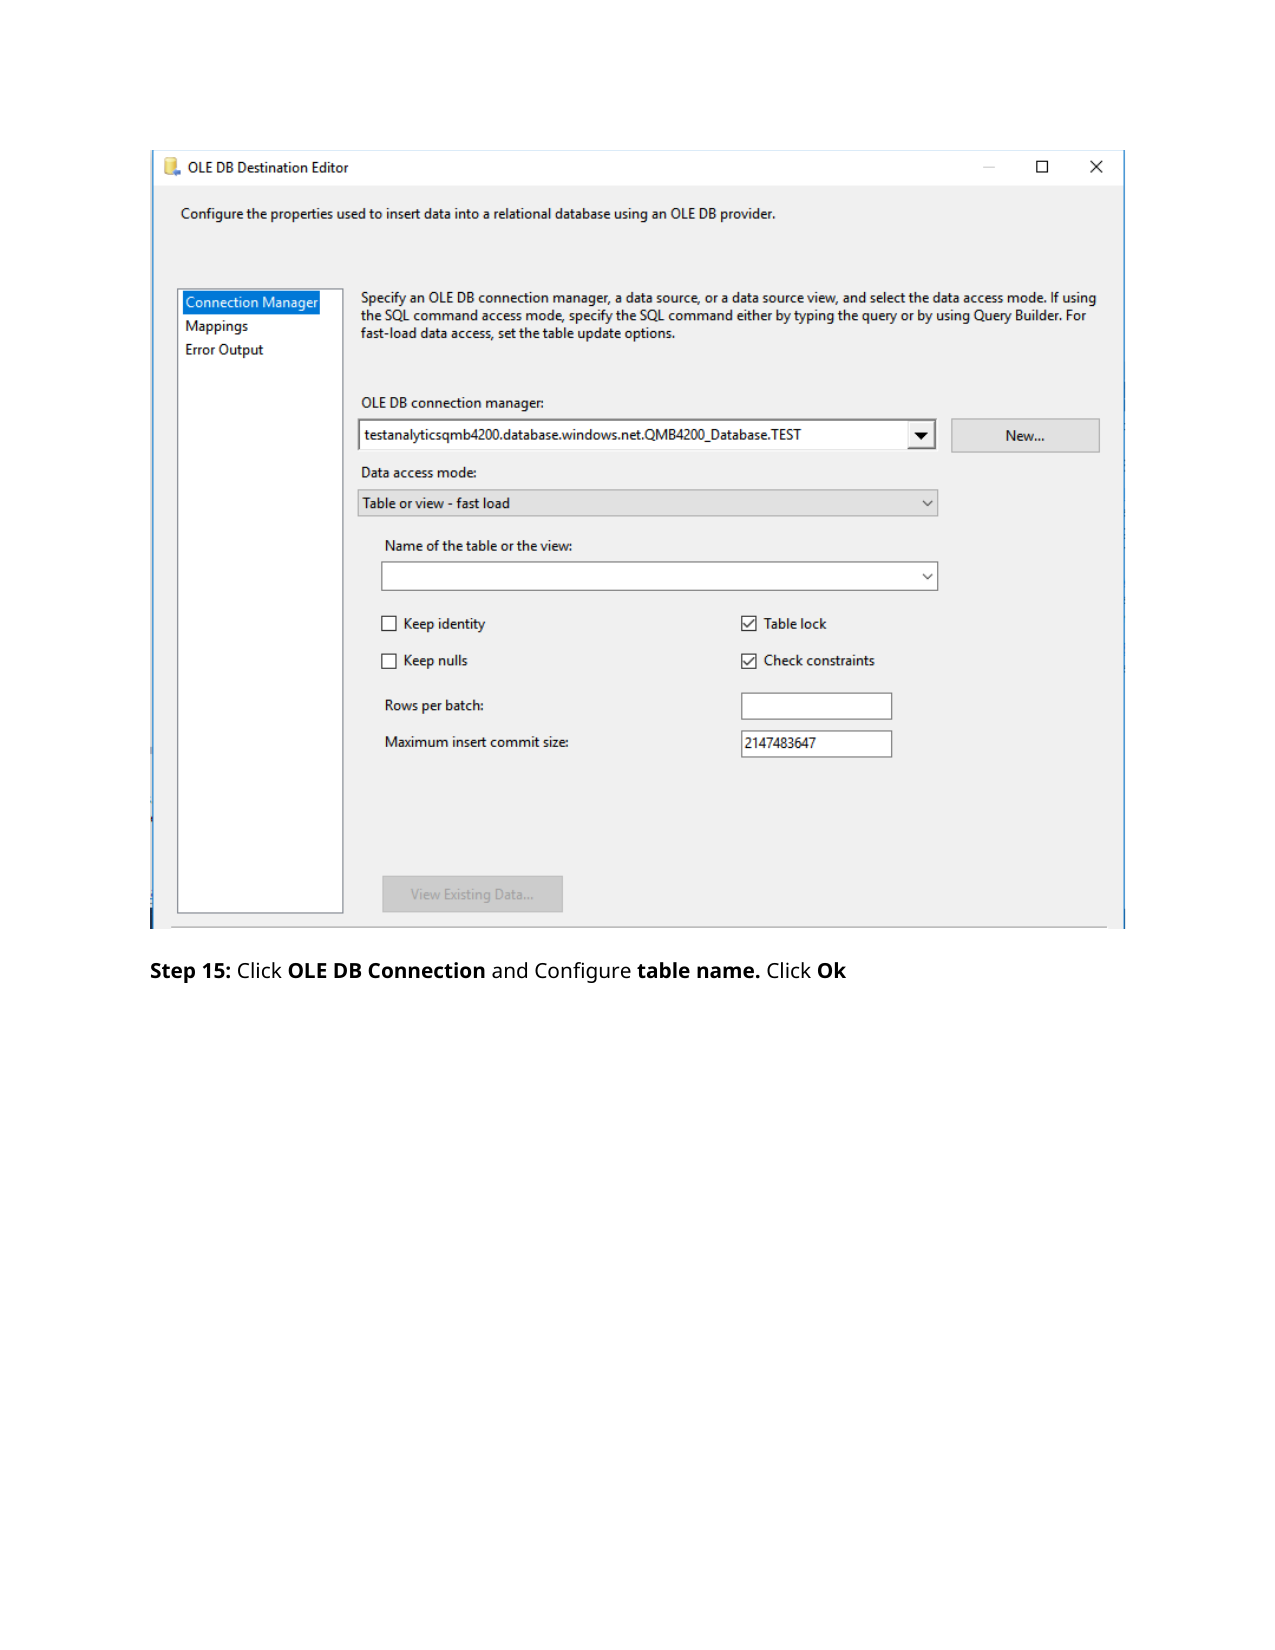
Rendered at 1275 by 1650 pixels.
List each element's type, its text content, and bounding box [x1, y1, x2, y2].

text Step 15: Click OLE DB Connection and Configure table name. Click Ok [150, 957, 1125, 985]
picture [150, 150, 1125, 929]
